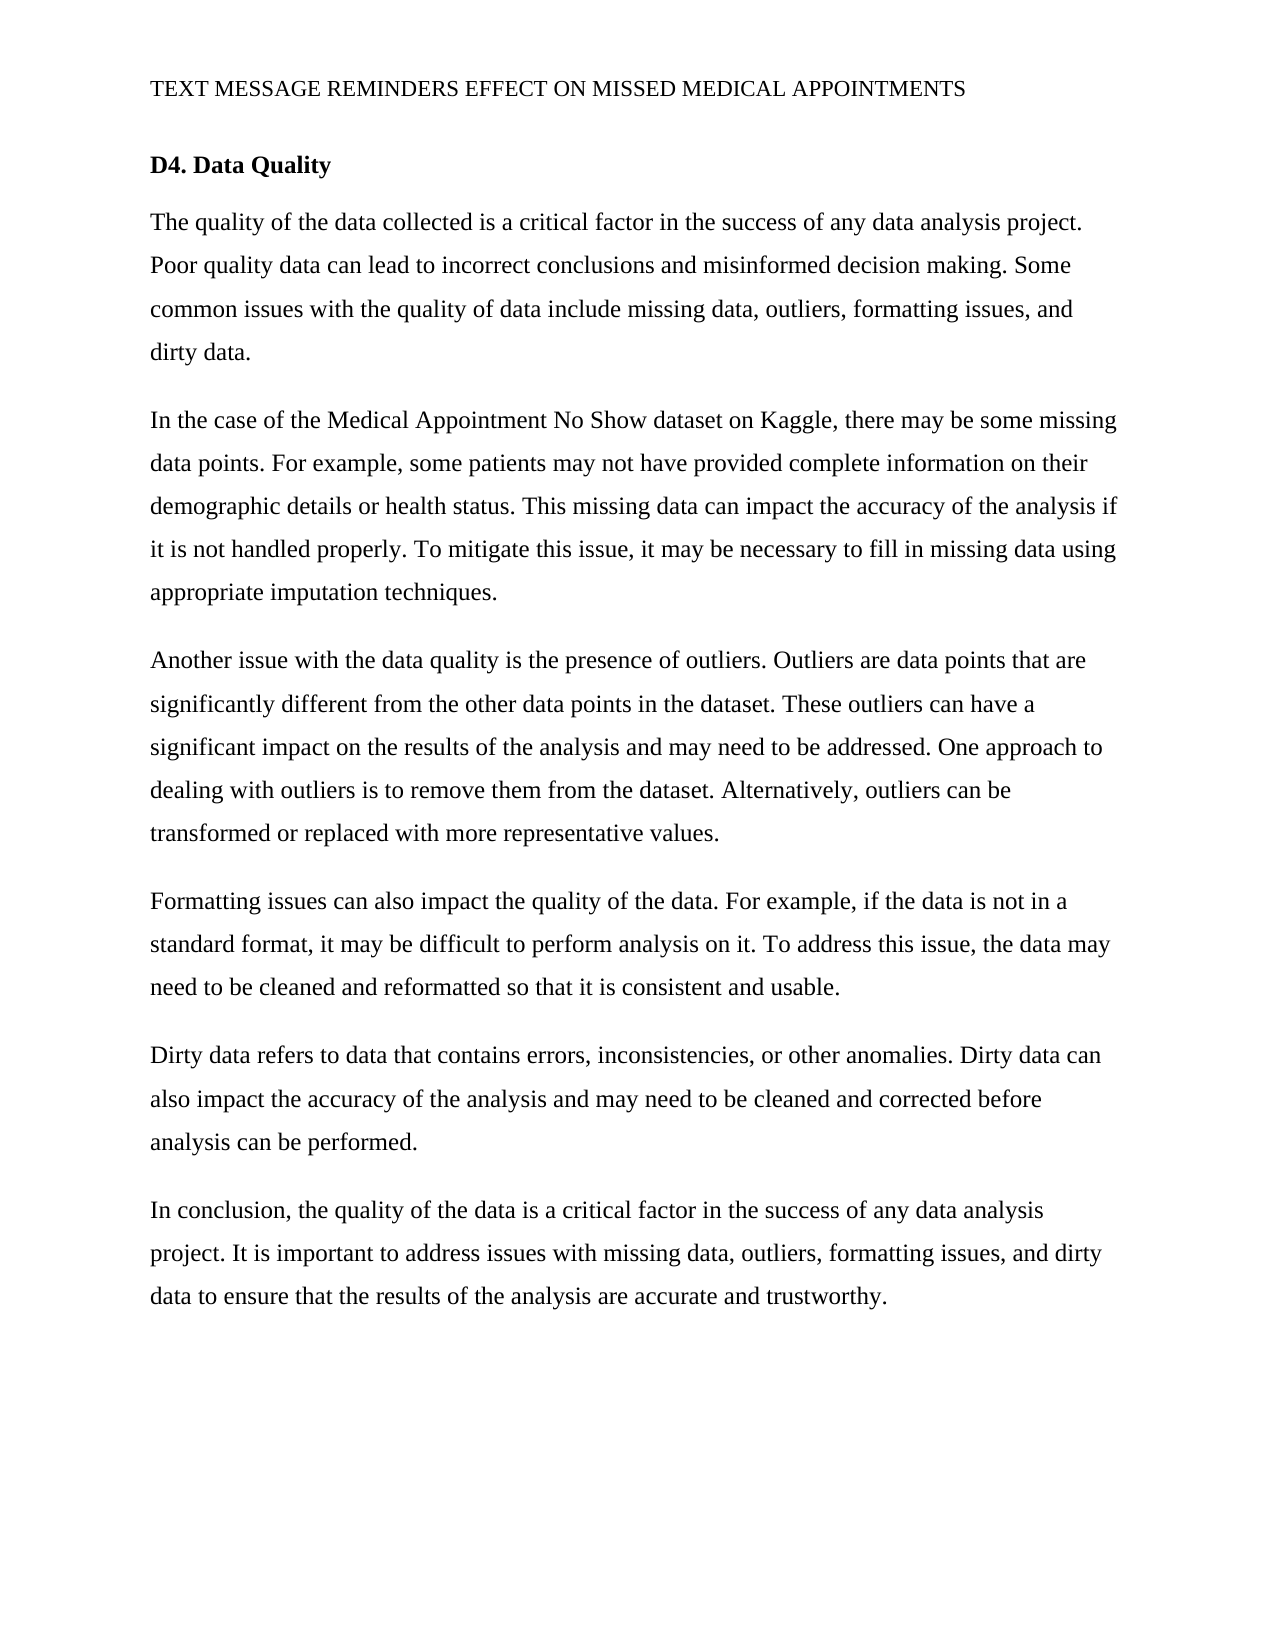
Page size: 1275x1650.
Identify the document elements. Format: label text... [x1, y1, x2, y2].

subtitle Dirty data refers to data that contains errors, inconsistencies, or other anomalies. Dirty data can also impact the accuracy of the analysis and may need to be cleaned and corrected before analysis can be performed. [150, 1041, 1125, 1156]
subtitle In the case of the Medical Appointment No Show dataset on Kaggle, there may be some missing data points. For example, some patients may not have provided complete information on their demographic details or health status. This missing data can impact the accuracy of the analysis if it is not handled properly. To mitigate this issue, it may be necessary to fill in missing data using appropriate imputation techniques. [150, 405, 1125, 606]
subtitle In conclusion, the quality of the data is a critical factor in the success of any data analysis project. It is important to address issues with missing data, outliers, formatting issues, and dirty data to ensure that the results of the analysis are accurate and trustworthy. [150, 1195, 1125, 1310]
subtitle Another issue with the data quality is the presence of outliers. Outliers are data points that are significantly different from the other data points in the dataset. These outliers can have a significant impact on the results of the analysis and may need to be addressed. One approach to dealing with outliers is to remove them from the dataset. Alternatively, outliers can be transformed or replaced with more representative values. [150, 646, 1125, 847]
subtitle D4. Data Quality [150, 150, 1125, 179]
subtitle Formatting issues can also impact the quality of the data. For example, if the data is not in a standard format, it may be difficult to perform analysis on it. To address this issue, the data may need to be cleaned and reformatted so that it is consistent and usable. [150, 886, 1125, 1001]
subtitle The quality of the data collected is a critical factor in the success of any data analysis project. Poor quality data can lead to incorrect conclusions and misinformed decision making. Some common issues with the quality of data include missing data, outliers, formatting issues, and dirty data. [150, 207, 1125, 366]
